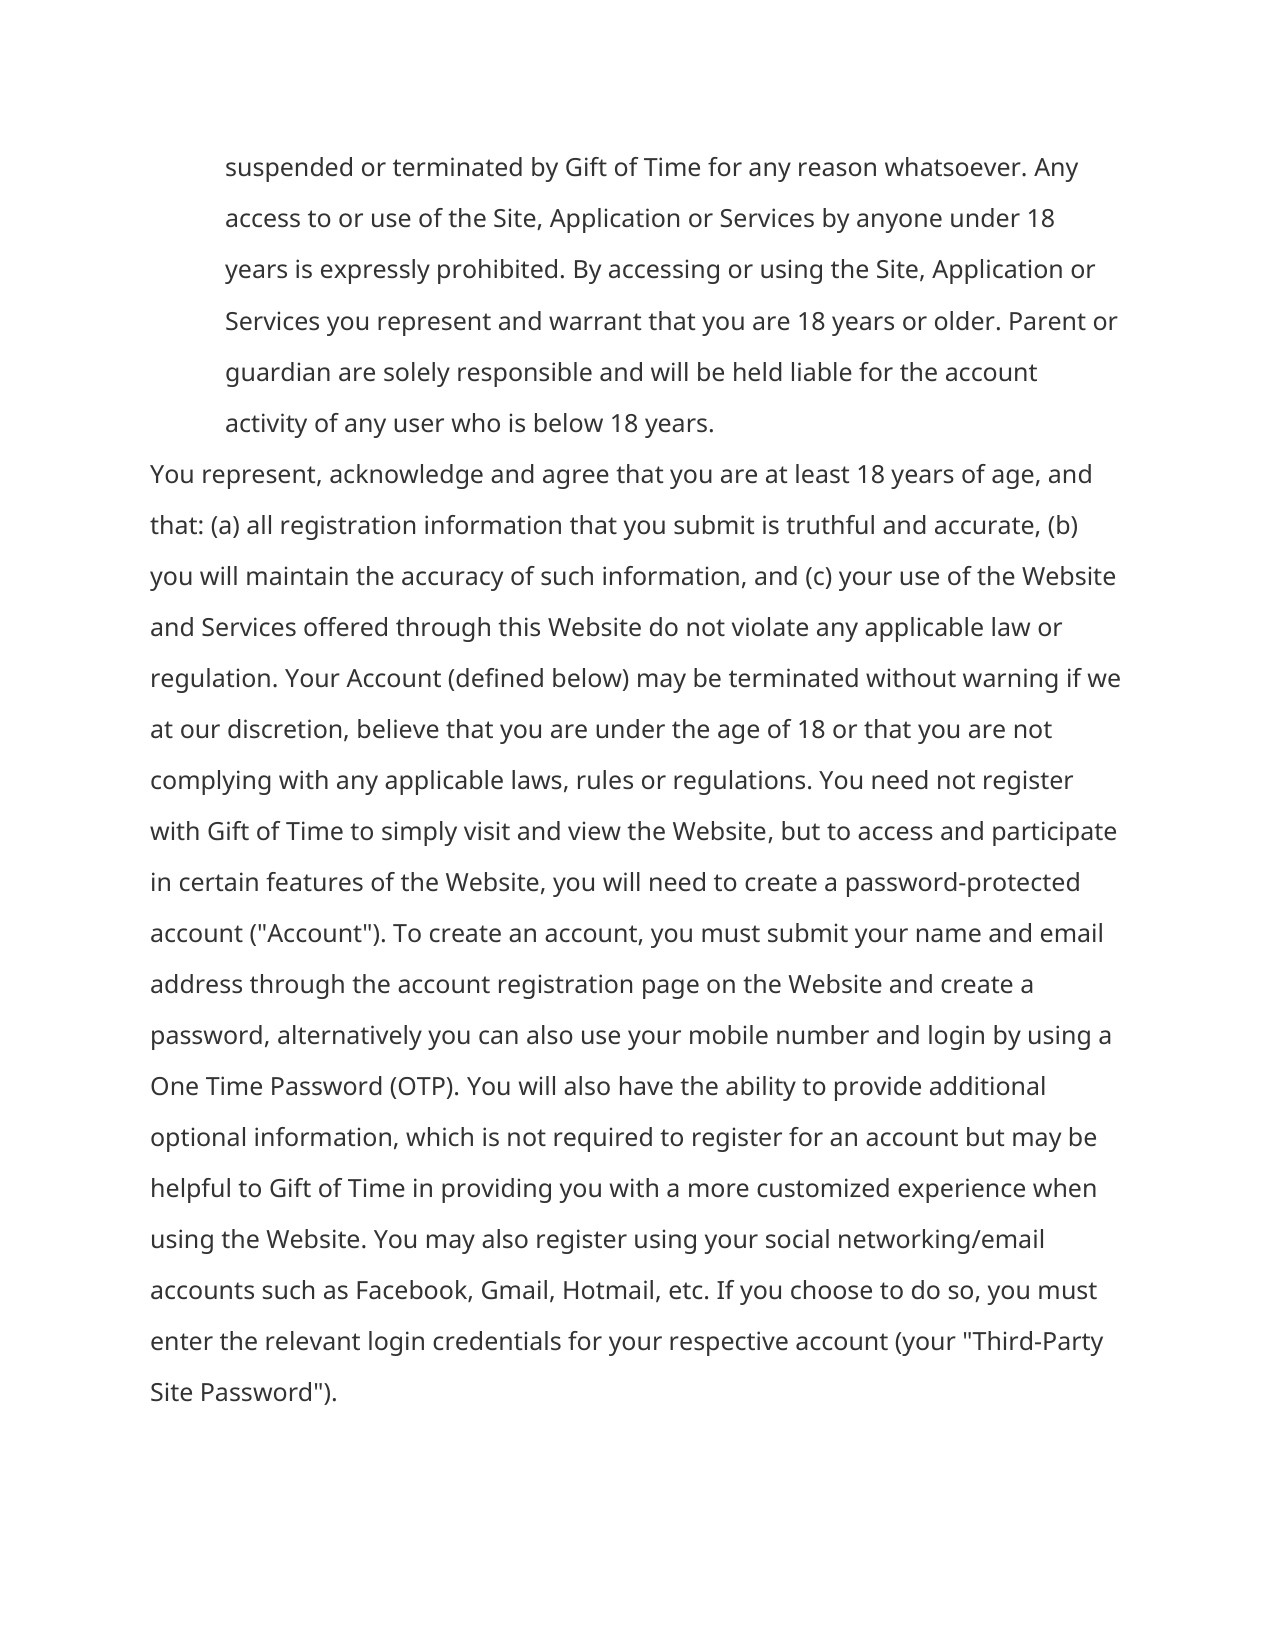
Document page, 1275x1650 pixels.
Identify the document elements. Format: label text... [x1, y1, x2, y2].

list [187, 150, 1125, 439]
text You represent, acknowledge and agree that you are at least 18 years of age, and that: (a) all registration information that you submit is truthful and accurate, (b) you will maintain the accuracy of such information, and (c) your use of the Website and Services offered through this Website do not violate any applicable law or regulation. Your Account (defined below) may be terminated without warning if we at our discretion, believe that you are under the age of 18 or that you are not complying with any applicable laws, rules or regulations. You need not register with Gift of Time to simply visit and view the Website, but to access and participate in certain features of the Website, you will need to create a password-protected account ("Account"). To create an account, you must submit your name and email address through the account registration page on the Website and create a password, alternatively you can also use your mobile number and login by using a One Time Password (OTP). You will also have the ability to provide additional optional information, which is not required to register for an account but may be helpful to Gift of Time in providing you with a more customized experience when using the Website. You may also register using your social networking/email accounts such as Facebook, Gmail, Hotmail, etc. If you choose to do so, you must enter the relevant login credentials for your respective account (your "Third-Party Site Password"). [150, 456, 1125, 1409]
